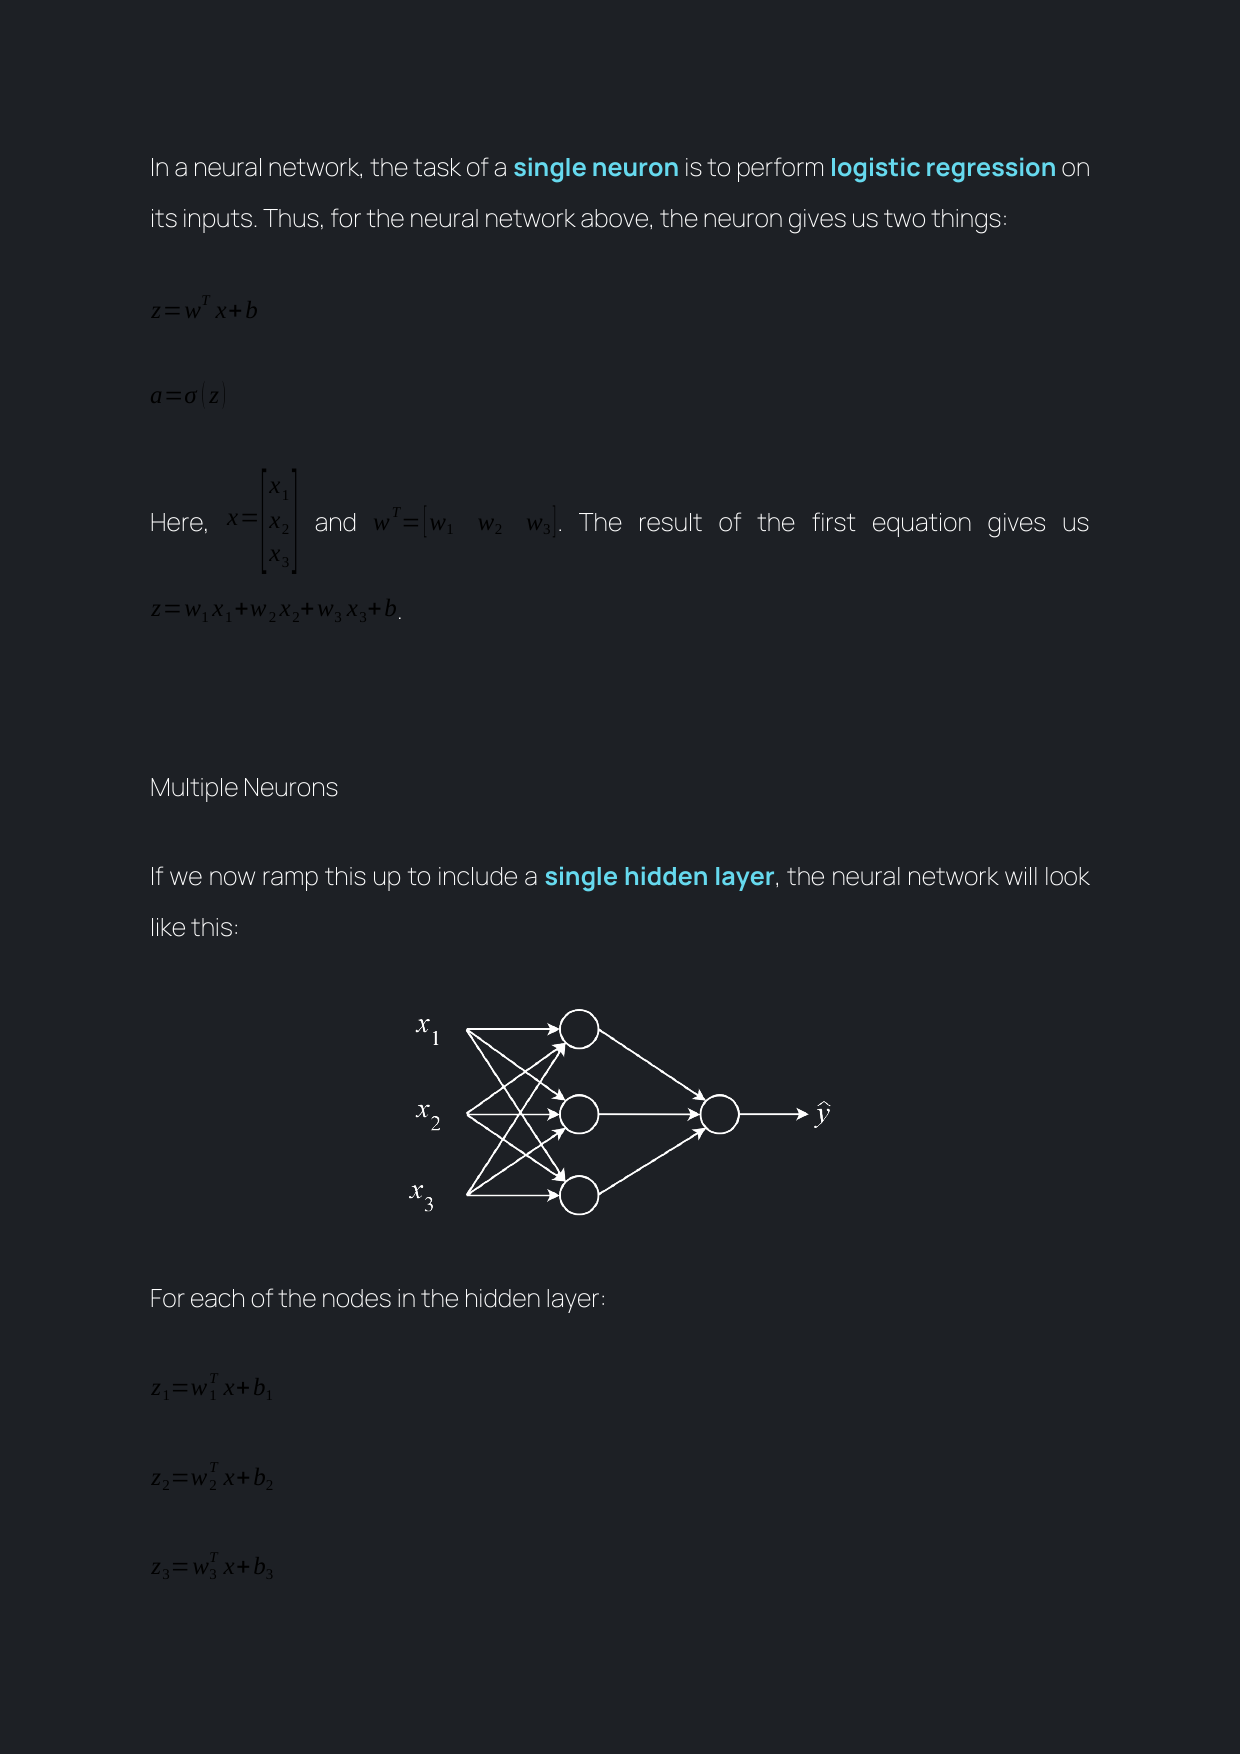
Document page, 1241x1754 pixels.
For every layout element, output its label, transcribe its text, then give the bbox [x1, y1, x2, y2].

text If we now ramp this up to include a single hidden layer, the neural network will look like this: [150, 859, 1090, 944]
text For each of the nodes in the hidden layer: [150, 1281, 1090, 1315]
text In a neural network, the task of a single neuron is to perform logistic regression on its inputs. Thus, for the neural network above, the neuron gives us two things: [150, 150, 1090, 235]
text Here, and . The result of the first equation gives us . [150, 467, 1090, 627]
subtitle Multiple Neurons [150, 770, 1090, 804]
picture [395, 998, 846, 1226]
